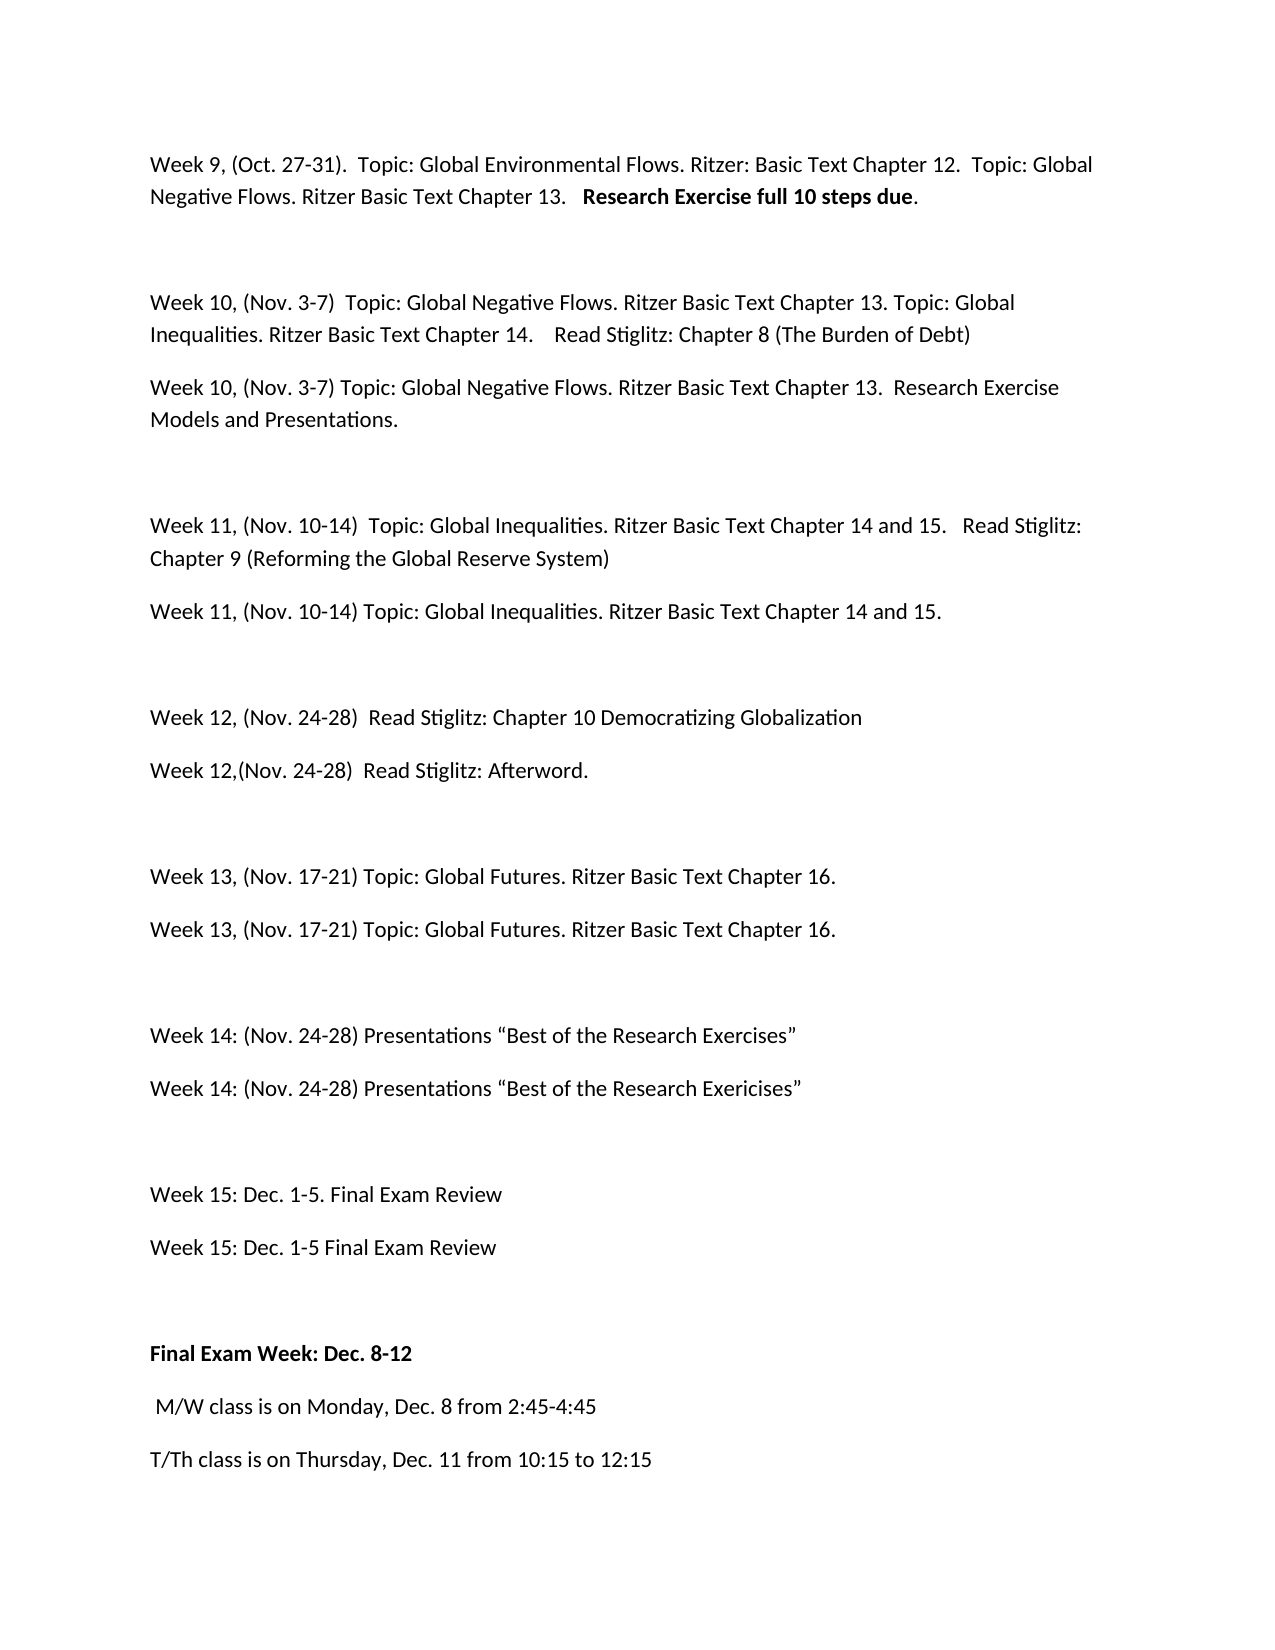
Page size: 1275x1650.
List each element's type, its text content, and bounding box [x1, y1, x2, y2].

text Week 12,(Nov. 24-28) Read Stiglitz: Afterword. [150, 756, 1125, 784]
text Week 14: (Nov. 24-28) Presentations “Best of the Research Exercises” [150, 1021, 1125, 1049]
text Week 12, (Nov. 24-28) Read Stiglitz: Chapter 10 Democratizing Globalization [150, 703, 1125, 731]
text T/Th class is on Thursday, Dec. 11 from 10:15 to 12:15 [150, 1445, 1125, 1473]
text Week 11, (Nov. 10-14) Topic: Global Inequalities. Ritzer Basic Text Chapter 14 and 15. [150, 597, 1125, 625]
text M/W class is on Monday, Dec. 8 from 2:45-4:45 [150, 1392, 1125, 1420]
text Week 13, (Nov. 17-21) Topic: Global Futures. Ritzer Basic Text Chapter 16. [150, 915, 1125, 943]
text Week 15: Dec. 1-5. Final Exam Review [150, 1180, 1125, 1208]
text Week 10, (Nov. 3-7) Topic: Global Negative Flows. Ritzer Basic Text Chapter 13. Research Exercise Models and Presentations. [150, 373, 1125, 434]
text Week 10, (Nov. 3-7) Topic: Global Negative Flows. Ritzer Basic Text Chapter 13. Topic: Global Inequalities. Ritzer Basic Text Chapter 14. Read Stiglitz: Chapter 8 (The Burden of Debt) [150, 288, 1125, 348]
text Week 9, (Oct. 27-31). Topic: Global Environmental Flows. Ritzer: Basic Text Chapter 12. Topic: Global Negative Flows. Ritzer Basic Text Chapter 13. Research Exercise full 10 steps due. [150, 150, 1125, 210]
text Week 15: Dec. 1-5 Final Exam Review [150, 1233, 1125, 1261]
text Week 11, (Nov. 10-14) Topic: Global Inequalities. Ritzer Basic Text Chapter 14 and 15. Read Stiglitz: Chapter 9 (Reforming the Global Reserve System) [150, 512, 1125, 572]
text Final Exam Week: Dec. 8-12 [150, 1339, 1125, 1367]
text Week 13, (Nov. 17-21) Topic: Global Futures. Ritzer Basic Text Chapter 16. [150, 862, 1125, 890]
text Week 14: (Nov. 24-28) Presentations “Best of the Research Exericises” [150, 1074, 1125, 1102]
